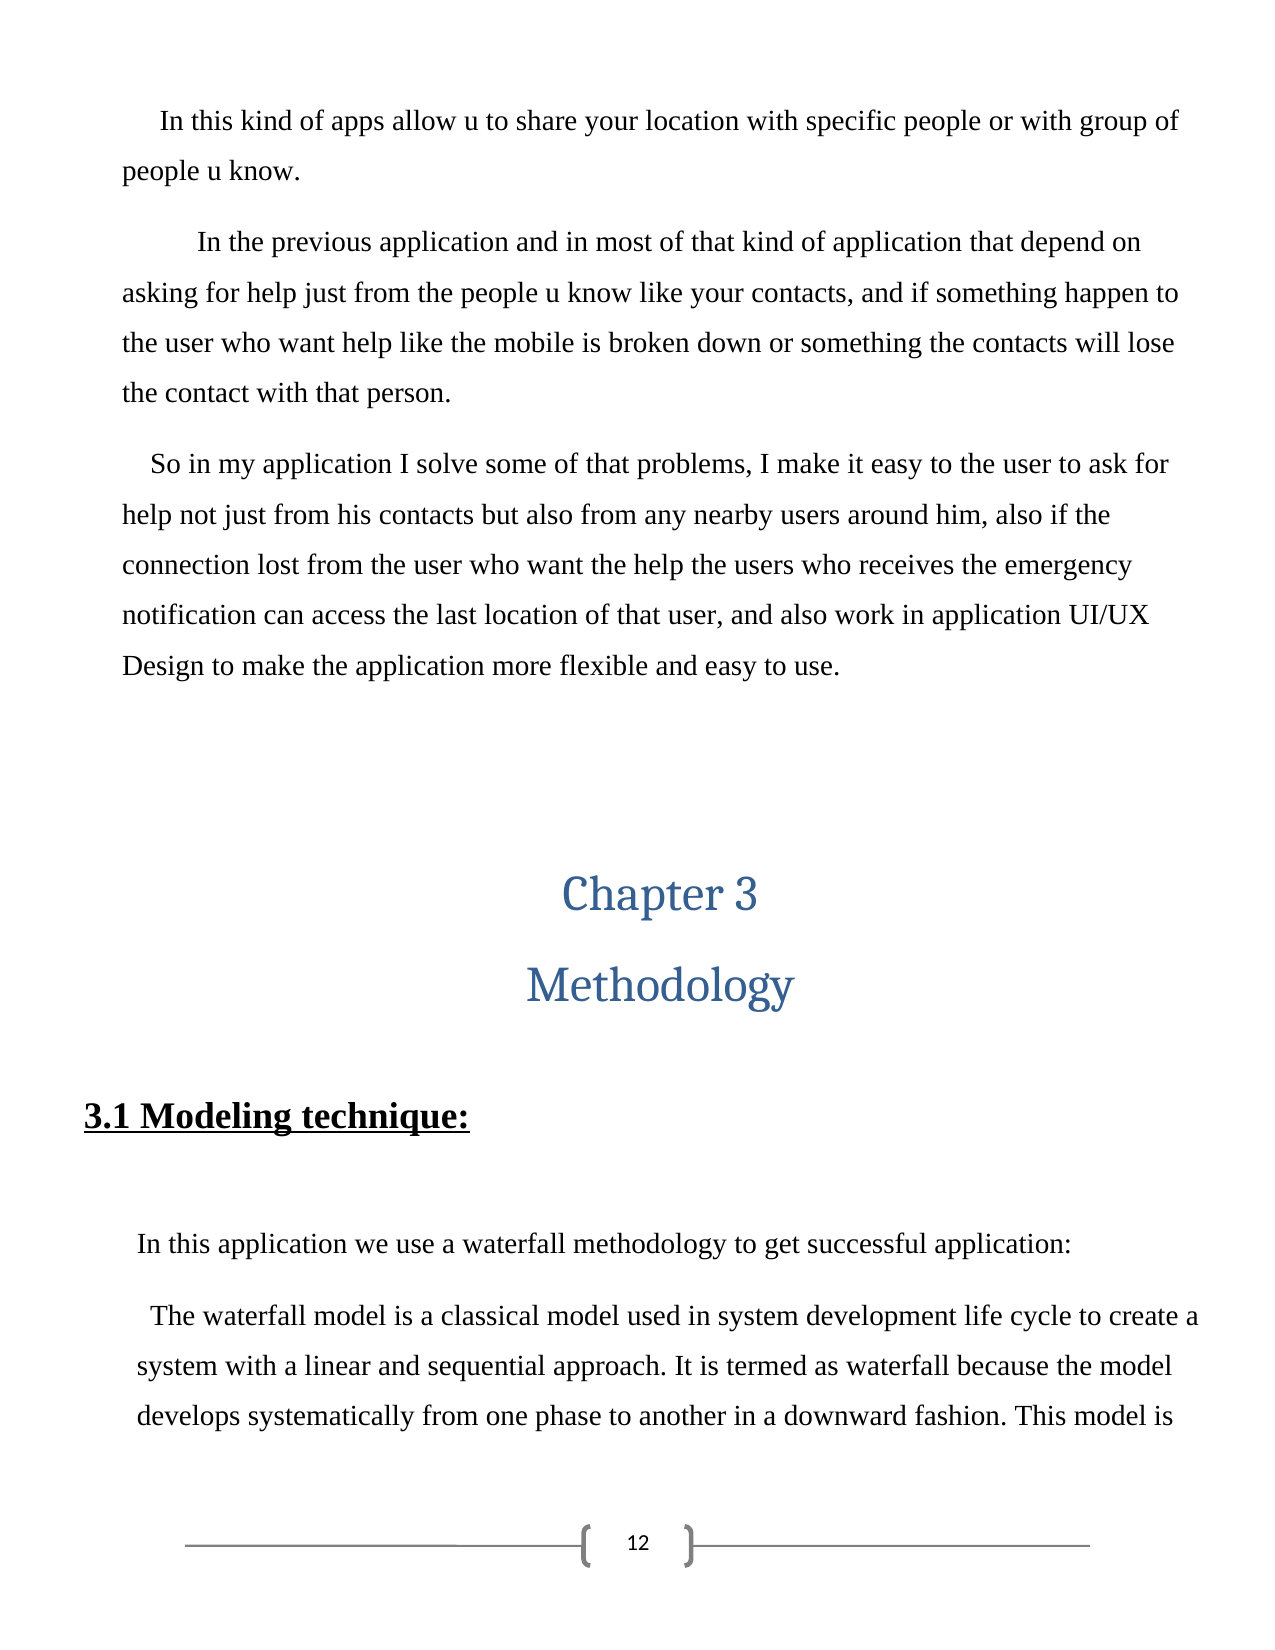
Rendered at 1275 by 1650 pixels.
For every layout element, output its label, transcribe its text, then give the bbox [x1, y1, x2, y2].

subtitle Methodology [120, 956, 1200, 1014]
text In this application we use a waterfall methodology to get successful application: [137, 1227, 1200, 1260]
text In this kind of apps allow u to share your location with specific people or with group of people u know. [122, 103, 1200, 187]
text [137, 1298, 1200, 1432]
text In the previous application and in most of that kind of application that depend on asking for help just from the people u know like your contacts, and if something happen to the user who want help like the mobile is broken down or something the contacts will lose the contact with that person. [122, 224, 1200, 409]
subtitle Chapter 3 [120, 865, 1200, 923]
text 3.1 Modeling technique: [83, 1094, 1200, 1137]
text So in my application I solve some of that problems, I make it easy to the user to ask for help not just from his contacts but also from any nearby users around him, also if the connection lost from the user who want the help the users who receives the emergency notification can access the last location of that user, and also work in application UI/UX Design to make the application more flexible and easy to use. [122, 447, 1200, 681]
